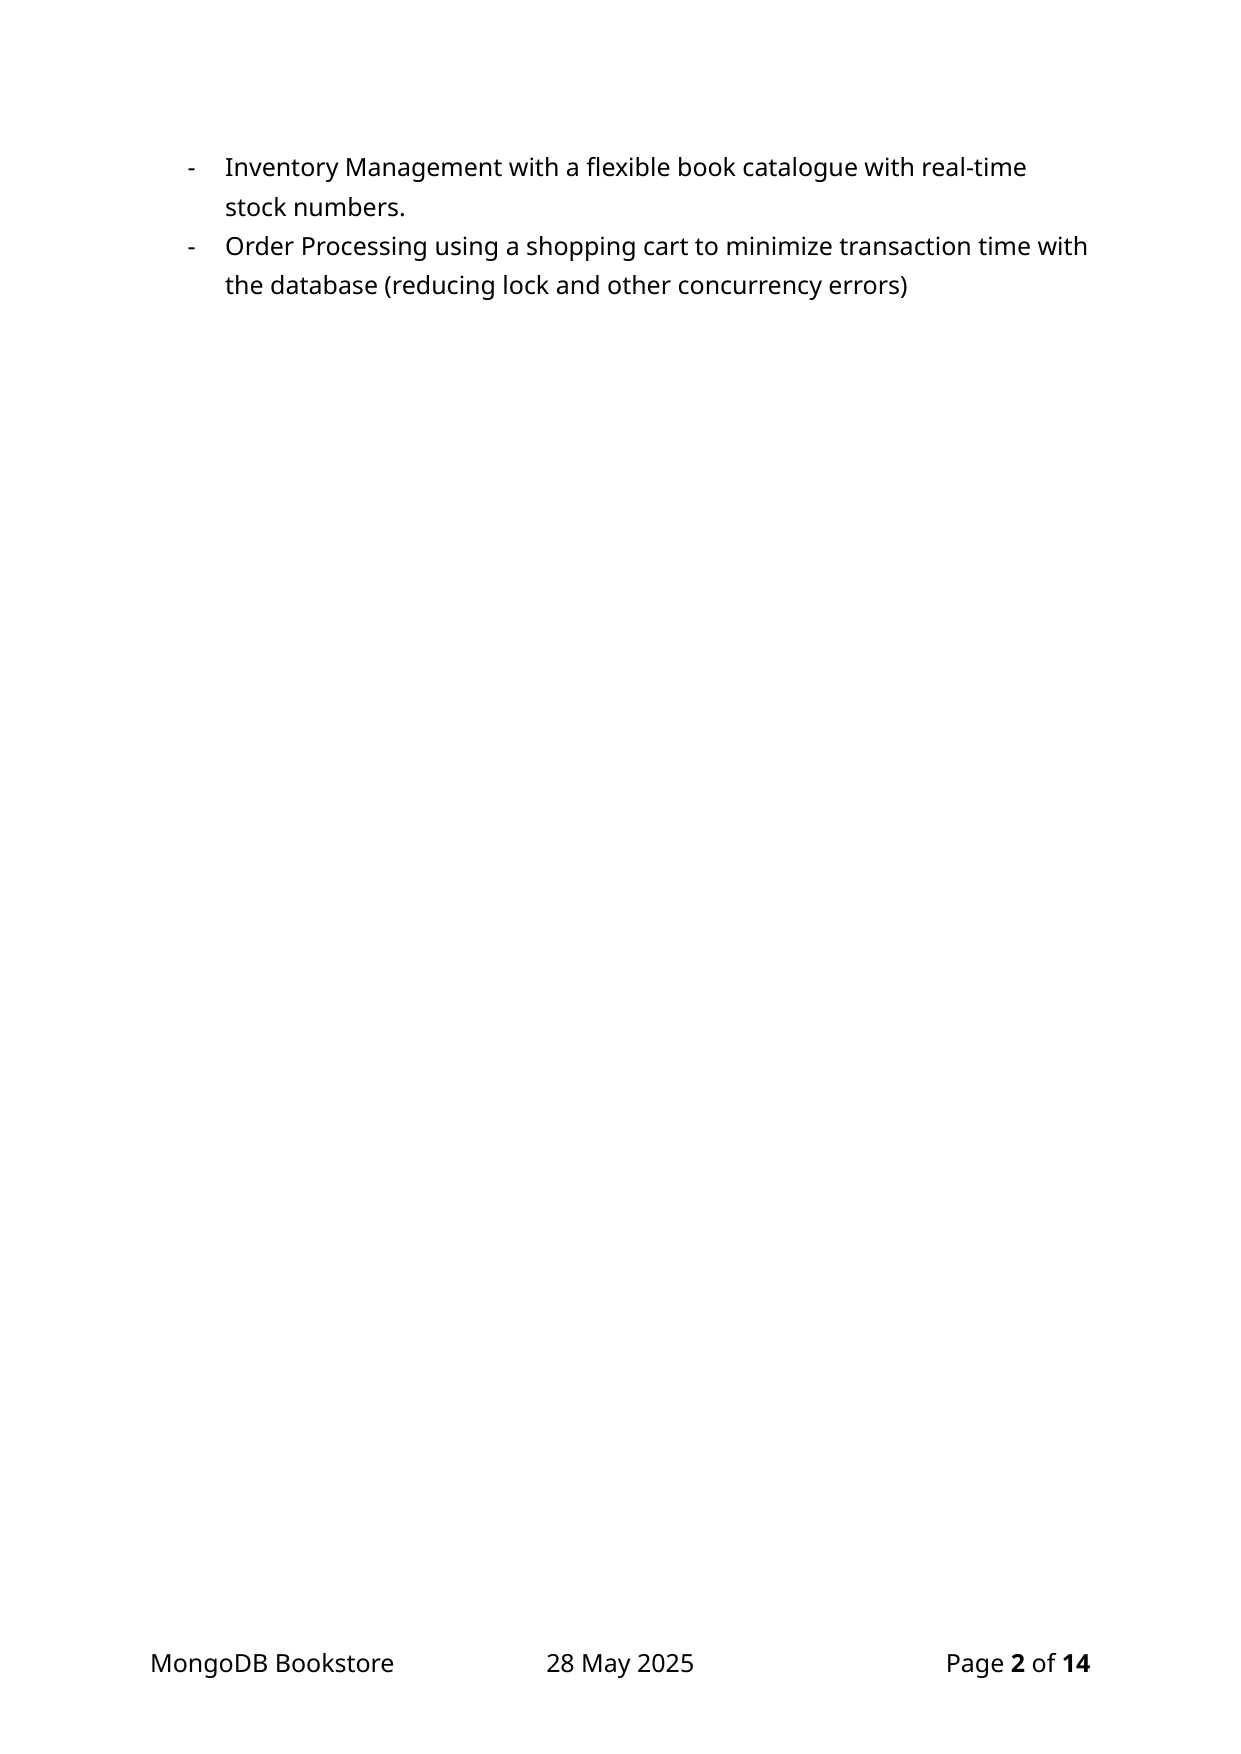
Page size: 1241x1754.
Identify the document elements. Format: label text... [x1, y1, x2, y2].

list Inventory Management with a flexible book catalogue with real-time stock numbers. [187, 150, 1090, 223]
list Order Processing using a shopping cart to minimize transaction time with the database (reducing lock and other concurrency errors) [187, 228, 1090, 302]
